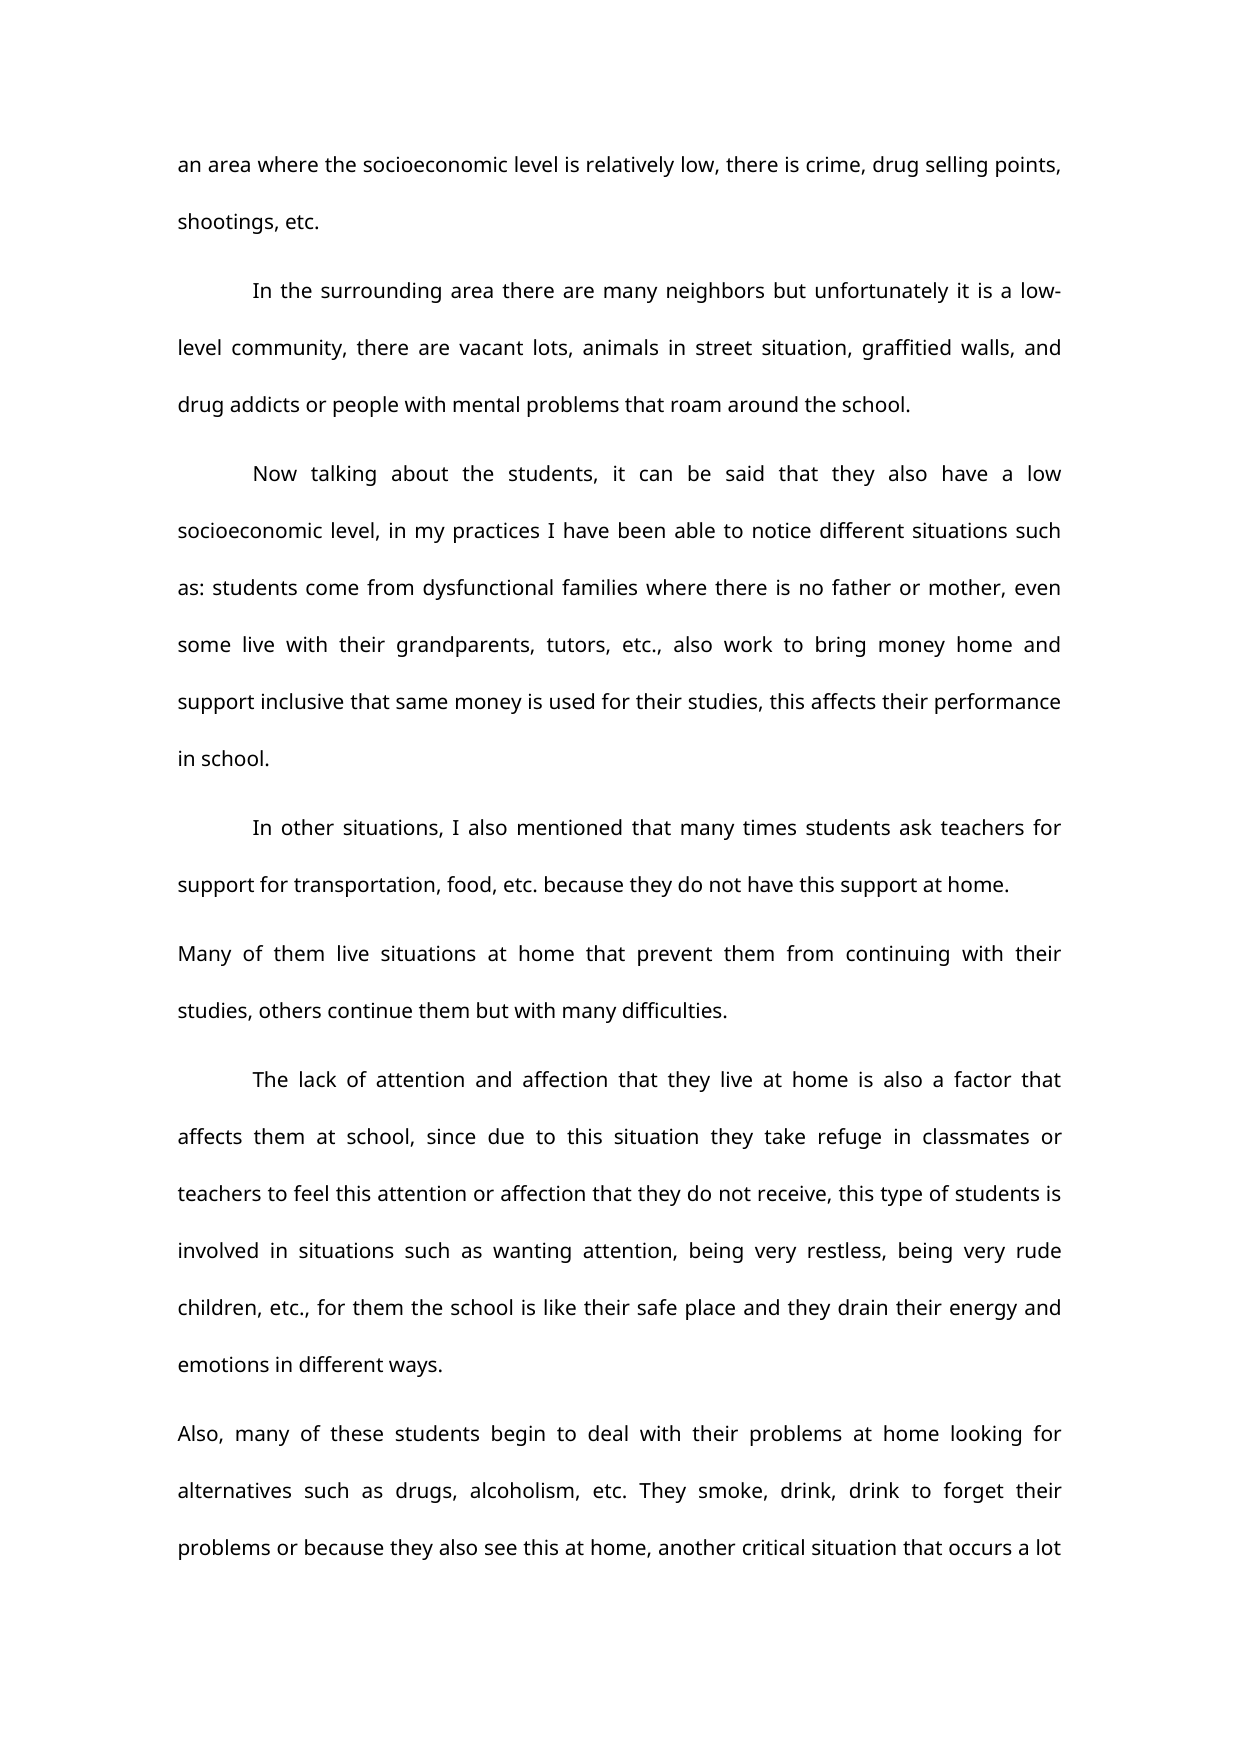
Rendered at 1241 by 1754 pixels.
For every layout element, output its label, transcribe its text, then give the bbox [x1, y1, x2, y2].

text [177, 150, 1063, 235]
text Now talking about the students, it can be said that they also have a low socioeconomic level, in my practices I have been able to notice different situations such as: students come from dysfunctional families where there is no father or mother, even some live with their grandparents, tutors, etc., also work to bring money home and support inclusive that same money is used for their studies, this affects their performance in school. [177, 459, 1063, 772]
text Many of them live situations at home that prevent them from continuing with their studies, others continue them but with many difficulties. [177, 939, 1063, 1025]
text In other situations, I also mentioned that many times students ask teachers for support for transportation, food, etc. because they do not have this support at home. [177, 813, 1063, 898]
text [177, 1419, 1063, 1562]
text In the surrounding area there are many neighbors but unfortunately it is a low-level community, there are vacant lots, animals in street situation, graffitied walls, and drug addicts or people with mental problems that roam around the school. [177, 276, 1063, 418]
text The lack of attention and affection that they live at home is also a factor that affects them at school, since due to this situation they take refuge in classmates or teachers to feel this attention or affection that they do not receive, this type of students is involved in situations such as wanting attention, being very restless, being very rude children, etc., for them the school is like their safe place and they drain their energy and emotions in different ways. [177, 1066, 1063, 1378]
